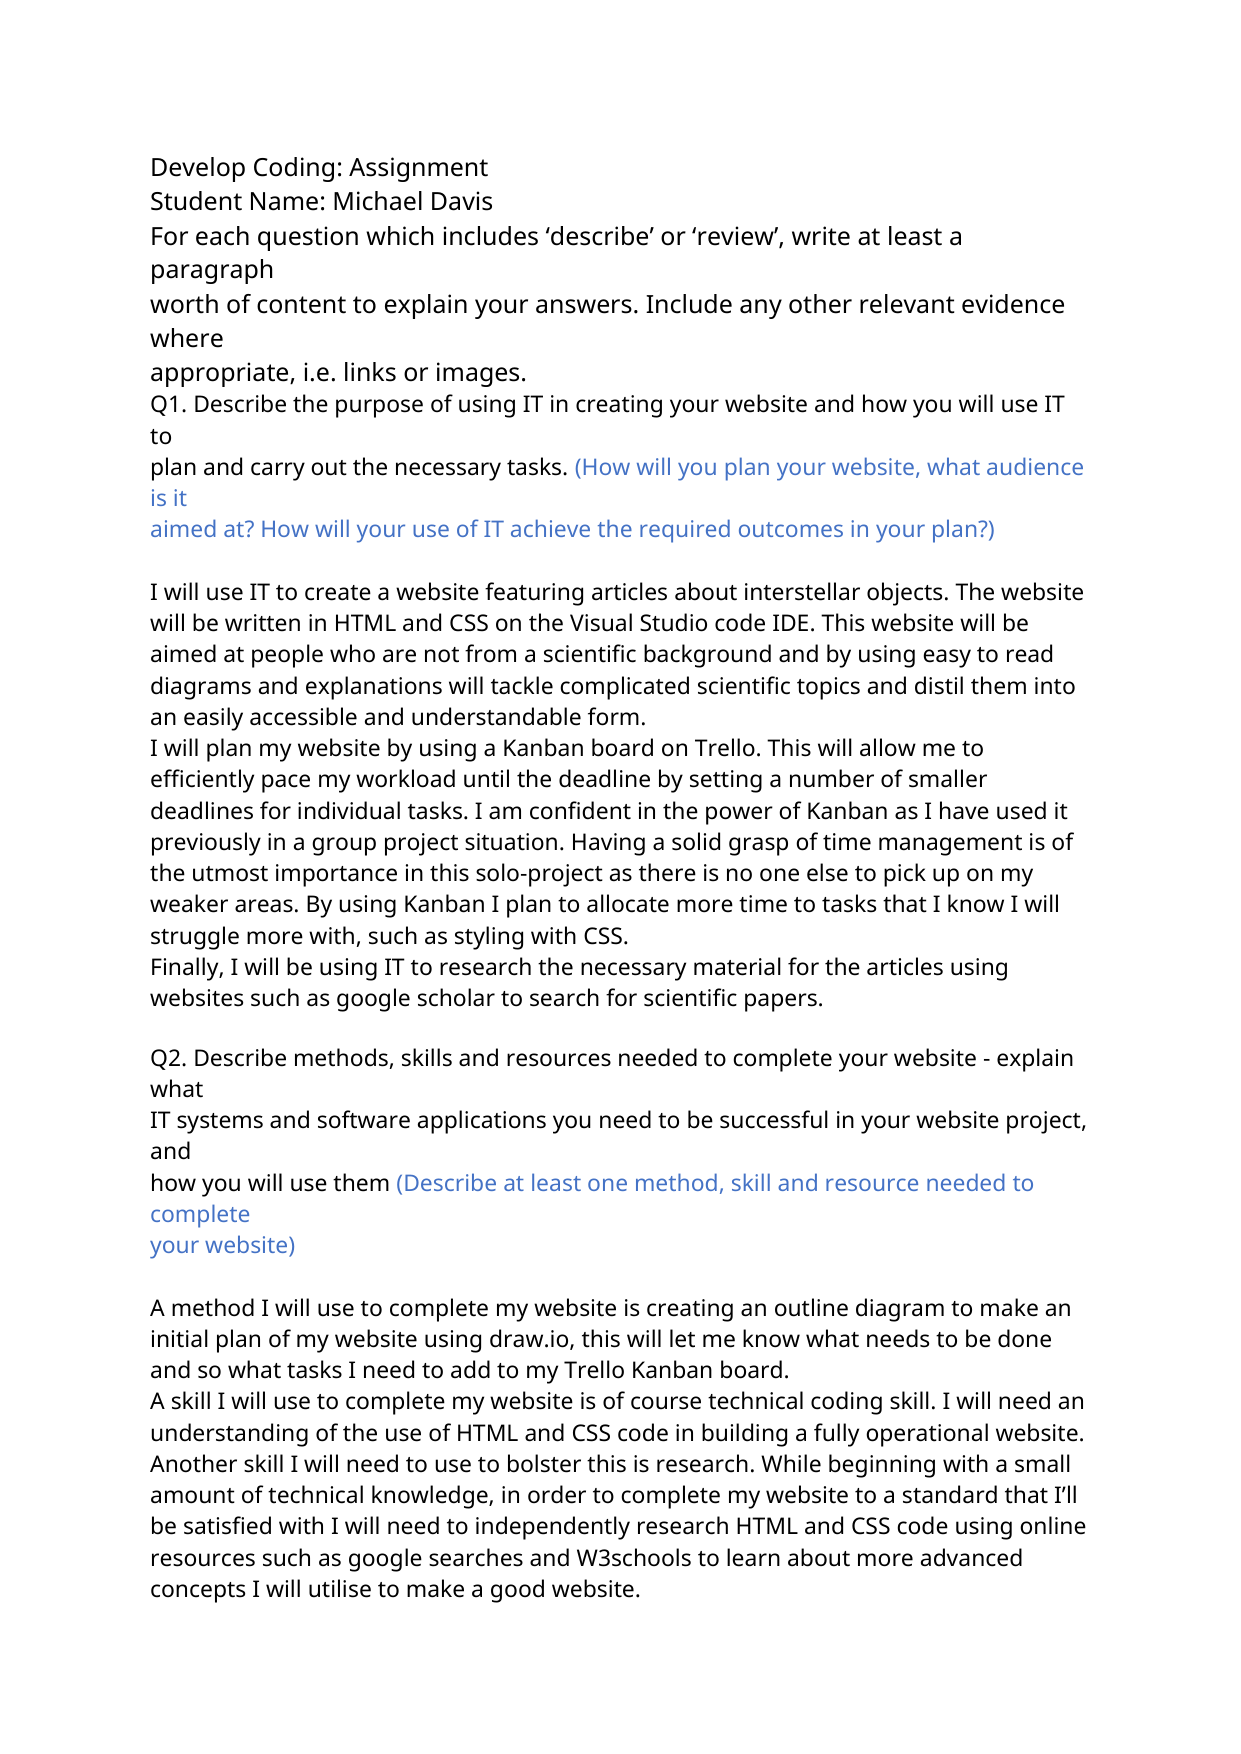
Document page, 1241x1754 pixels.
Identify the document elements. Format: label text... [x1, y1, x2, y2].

text aimed at? How will your use of IT achieve the required outcomes in your plan?) [150, 513, 1090, 545]
text worth of content to explain your answers. Include any other relevant evidence where [150, 286, 1090, 354]
text I will plan my website by using a Kanban board on Trello. This will allow me to efficiently pace my workload until the deadline by setting a number of smaller deadlines for individual tasks. I am confident in the power of Kanban as I have used it previously in a group project situation. Having a solid grasp of time management is of the utmost importance in this solo-project as there is no one else to pick up on my weaker areas. By using Kanban I plan to allocate more time to tasks that I know I will struggle more with, such as styling with CSS. [150, 732, 1090, 951]
text Develop Coding: Assignment [150, 150, 1090, 184]
text your website) [150, 1229, 1090, 1260]
text Q2. Describe methods, skills and resources needed to complete your website - explain what [150, 1041, 1090, 1104]
text Q1. Describe the purpose of using IT in creating your website and how you will use IT to [150, 388, 1090, 451]
text For each question which includes ‘describe’ or ‘review’, write at least a paragraph [150, 218, 1090, 286]
text plan and carry out the necessary tasks. (How will you plan your website, what audience is it [150, 451, 1090, 513]
text I will use IT to create a website featuring articles about interstellar objects. The website will be written in HTML and CSS on the Visual Studio code IDE. This website will be aimed at people who are not from a scientific background and by using easy to read diagrams and explanations will tackle complicated scientific topics and distil them into an easily accessible and understandable form. [150, 576, 1090, 732]
text Student Name: Michael Davis [150, 184, 1090, 218]
text A method I will use to complete my website is creating an outline diagram to make an initial plan of my website using draw.io, this will let me know what needs to be done and so what tasks I need to add to my Trello Kanban board. [150, 1291, 1090, 1385]
text how you will use them (Describe at least one method, skill and resource needed to complete [150, 1166, 1090, 1229]
text A skill I will use to complete my website is of course technical coding skill. I will need an understanding of the use of HTML and CSS code in building a fully operational website. Another skill I will need to use to bolster this is research. While beginning with a small amount of technical knowledge, in order to complete my website to a standard that I’ll be satisfied with I will need to independently research HTML and CSS code using online resources such as google searches and W3schools to learn about more advanced concepts I will utilise to make a good website. [150, 1385, 1090, 1604]
text Finally, I will be using IT to research the necessary material for the articles using websites such as google scholar to search for scientific papers. [150, 951, 1090, 1013]
text appropriate, i.e. links or images. [150, 354, 1090, 388]
text IT systems and software applications you need to be successful in your website project, and [150, 1104, 1090, 1166]
